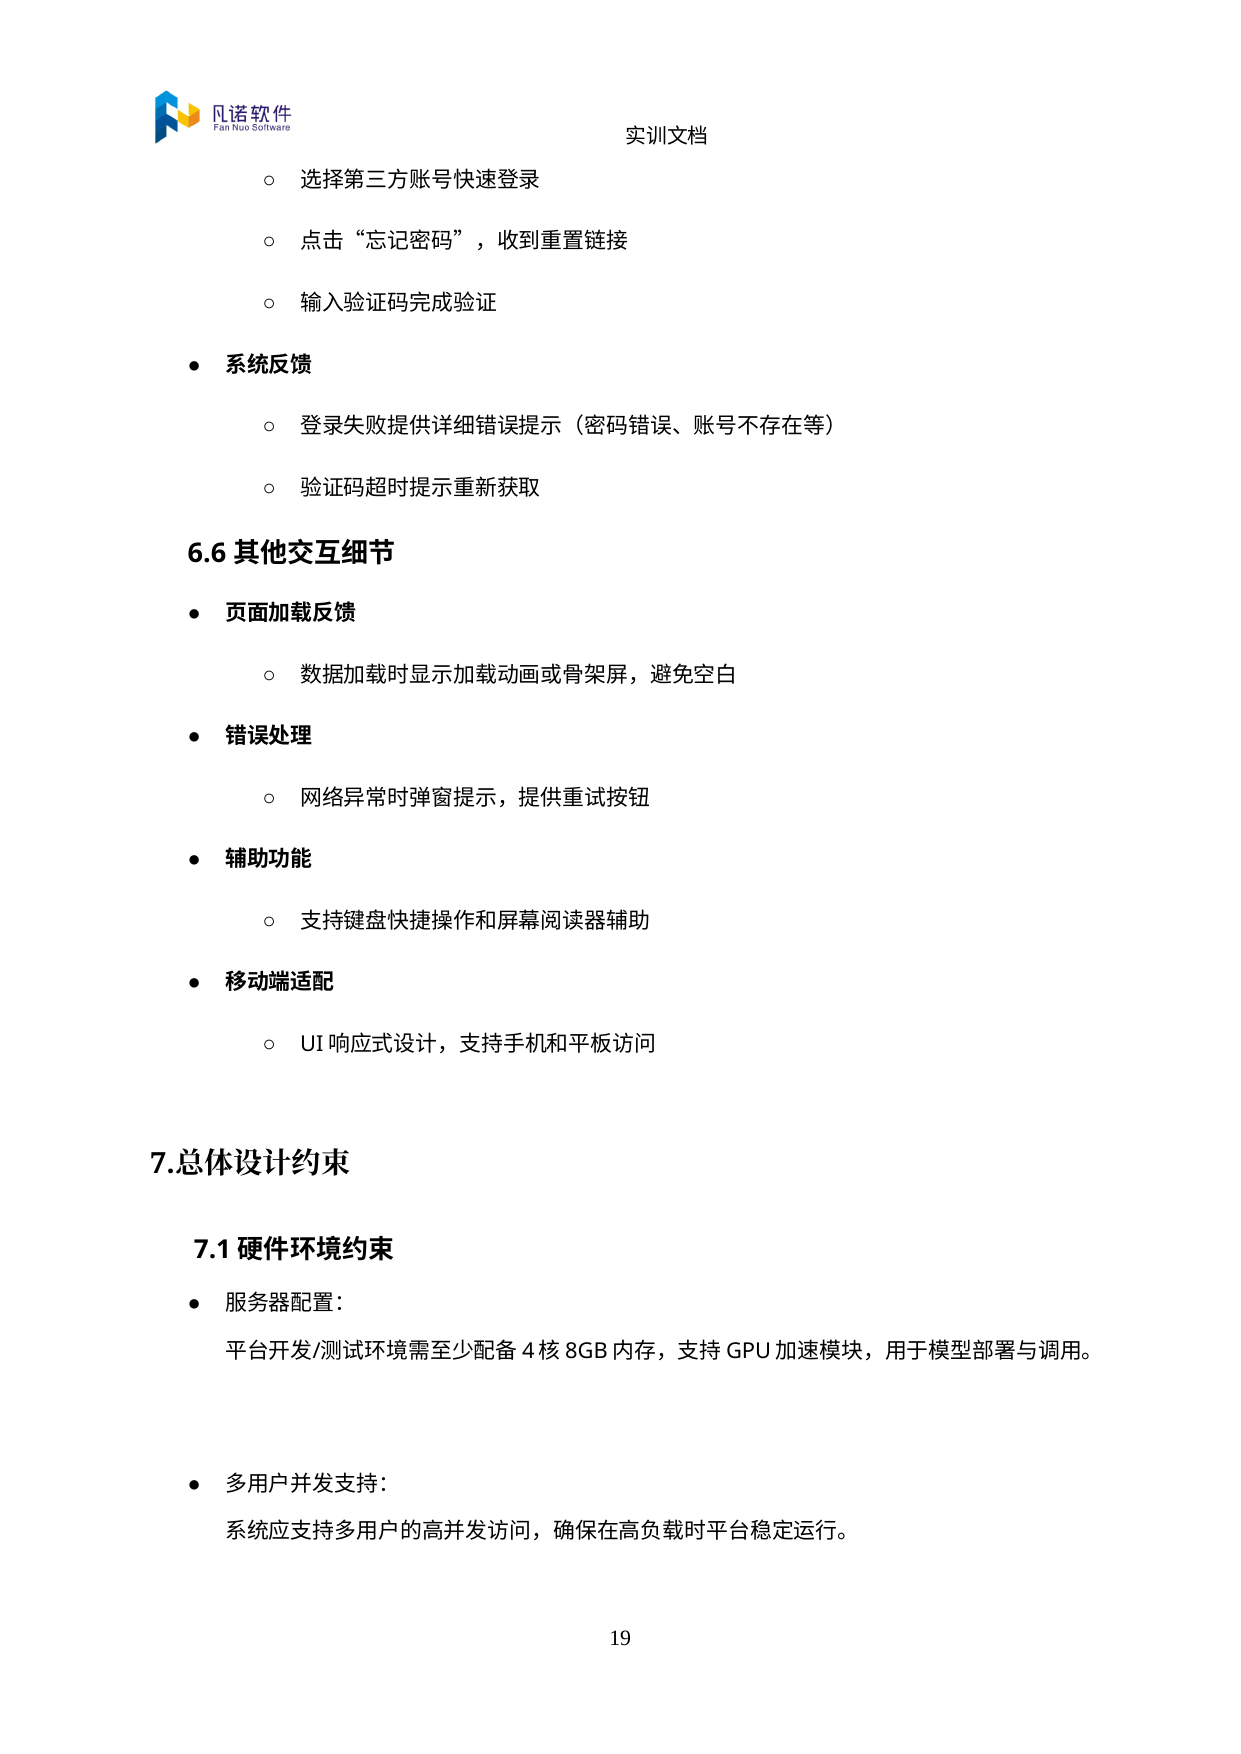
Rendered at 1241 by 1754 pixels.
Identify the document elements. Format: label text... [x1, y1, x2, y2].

picture [150, 88, 295, 144]
subtitle 7.总体设计约束 [150, 1140, 1090, 1182]
